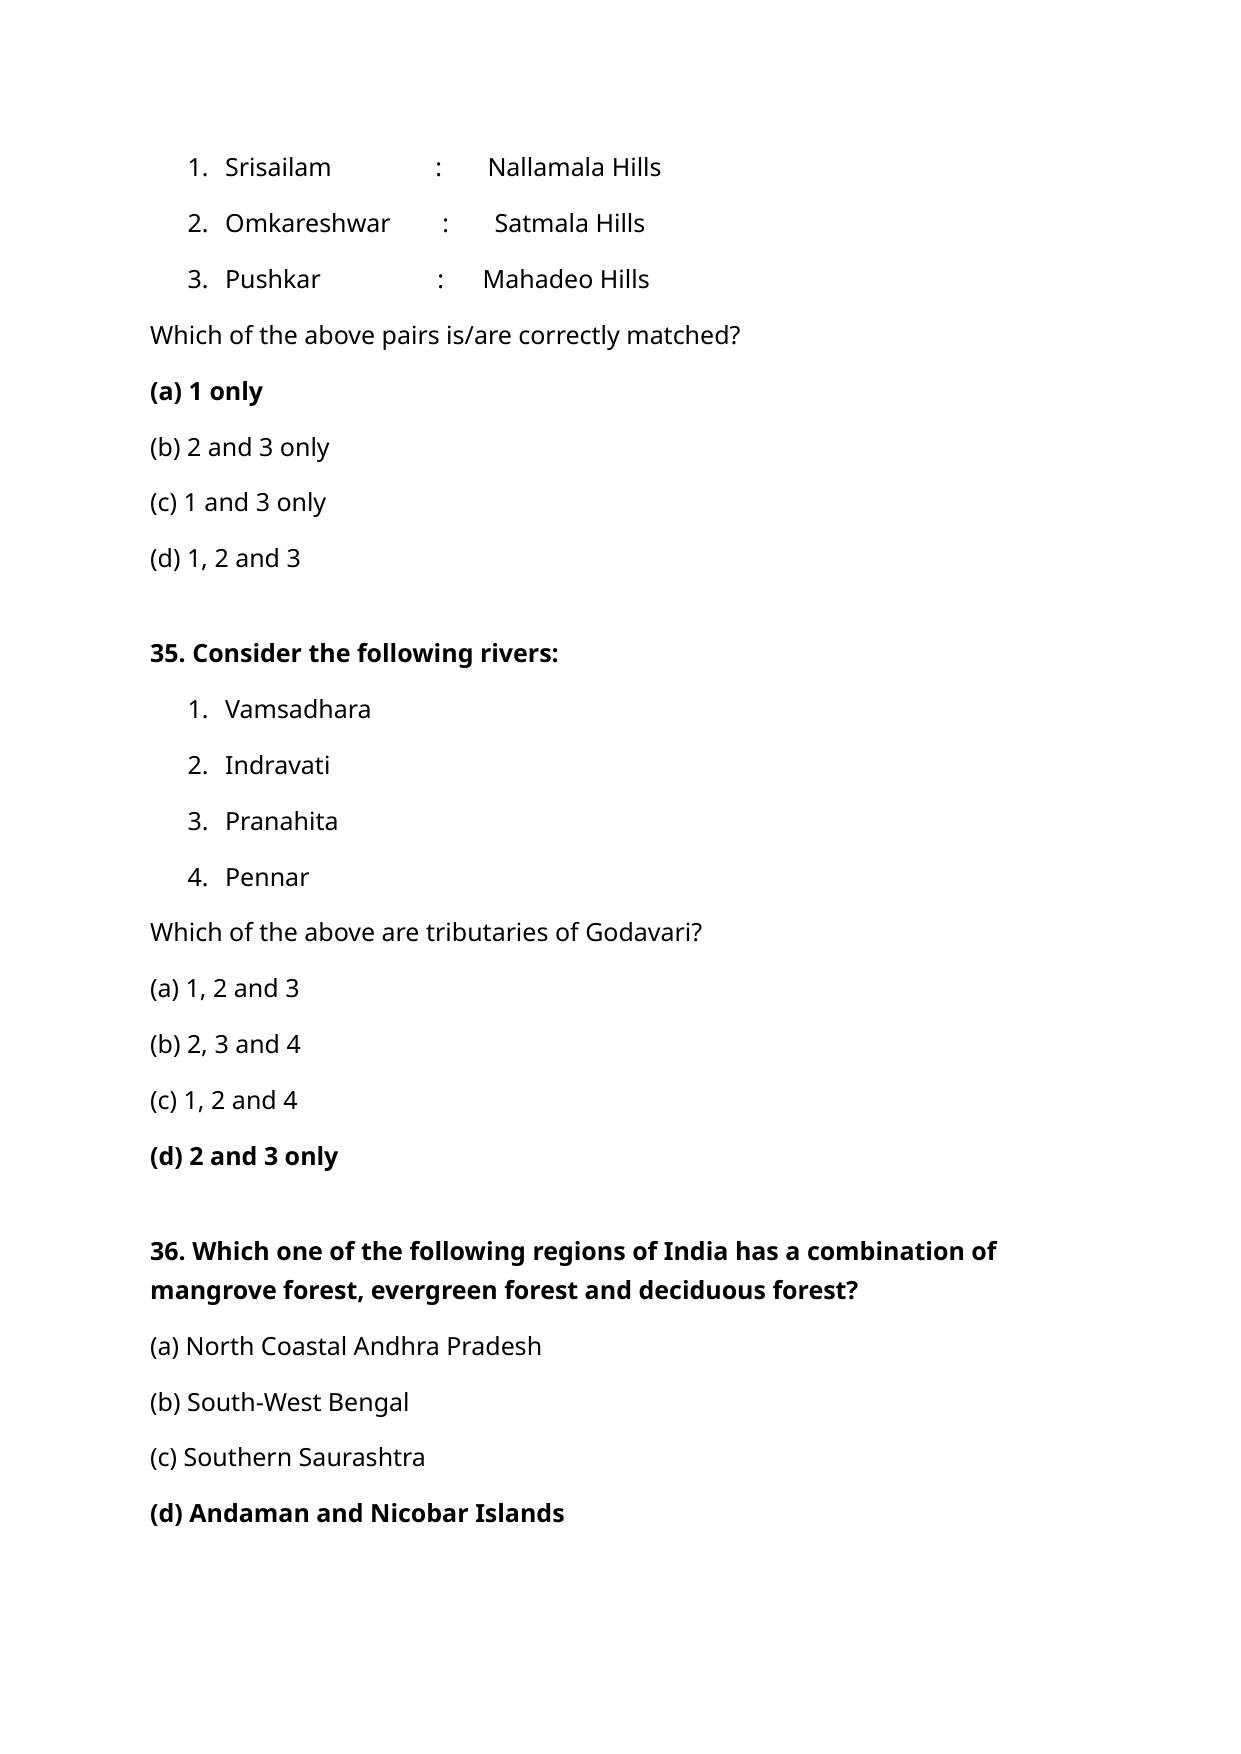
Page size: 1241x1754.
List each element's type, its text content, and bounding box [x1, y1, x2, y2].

text (c) 1, 2 and 4 [150, 1082, 1090, 1117]
text 36. Which one of the following regions of India has a combination of mangrove forest, evergreen forest and deciduous forest? [150, 1194, 1090, 1307]
text Which of the above pairs is/are correctly matched? [150, 317, 1090, 352]
text (a) North Coastal Andhra Pradesh [150, 1328, 1090, 1362]
text (d) 2 and 3 only [150, 1138, 1090, 1172]
text (b) 2 and 3 only [150, 429, 1090, 463]
text (a) 1 only [150, 373, 1090, 407]
text (a) 1, 2 and 3 [150, 971, 1090, 1005]
text 35. Consider the following rivers: [150, 597, 1090, 670]
text (d) 1, 2 and 3 [150, 541, 1090, 575]
list Pranahita [187, 803, 1090, 837]
list Indravati [187, 747, 1090, 782]
text (c) 1 and 3 only [150, 485, 1090, 519]
list Vamsadhara [187, 692, 1090, 726]
text (d) Andaman and Nicobar Islands [150, 1496, 1090, 1530]
text (b) 2, 3 and 4 [150, 1027, 1090, 1061]
list Pushkar : Mahadeo Hills [187, 262, 1090, 296]
text (b) South-West Bengal [150, 1384, 1090, 1418]
text (c) Southern Saurashtra [150, 1440, 1090, 1474]
text Which of the above are tributaries of Godavari? [150, 915, 1090, 949]
list Srisailam : Nallamala Hills [187, 150, 1090, 184]
list Omkareshwar : Satmala Hills [187, 206, 1090, 240]
list Pennar [187, 859, 1090, 893]
